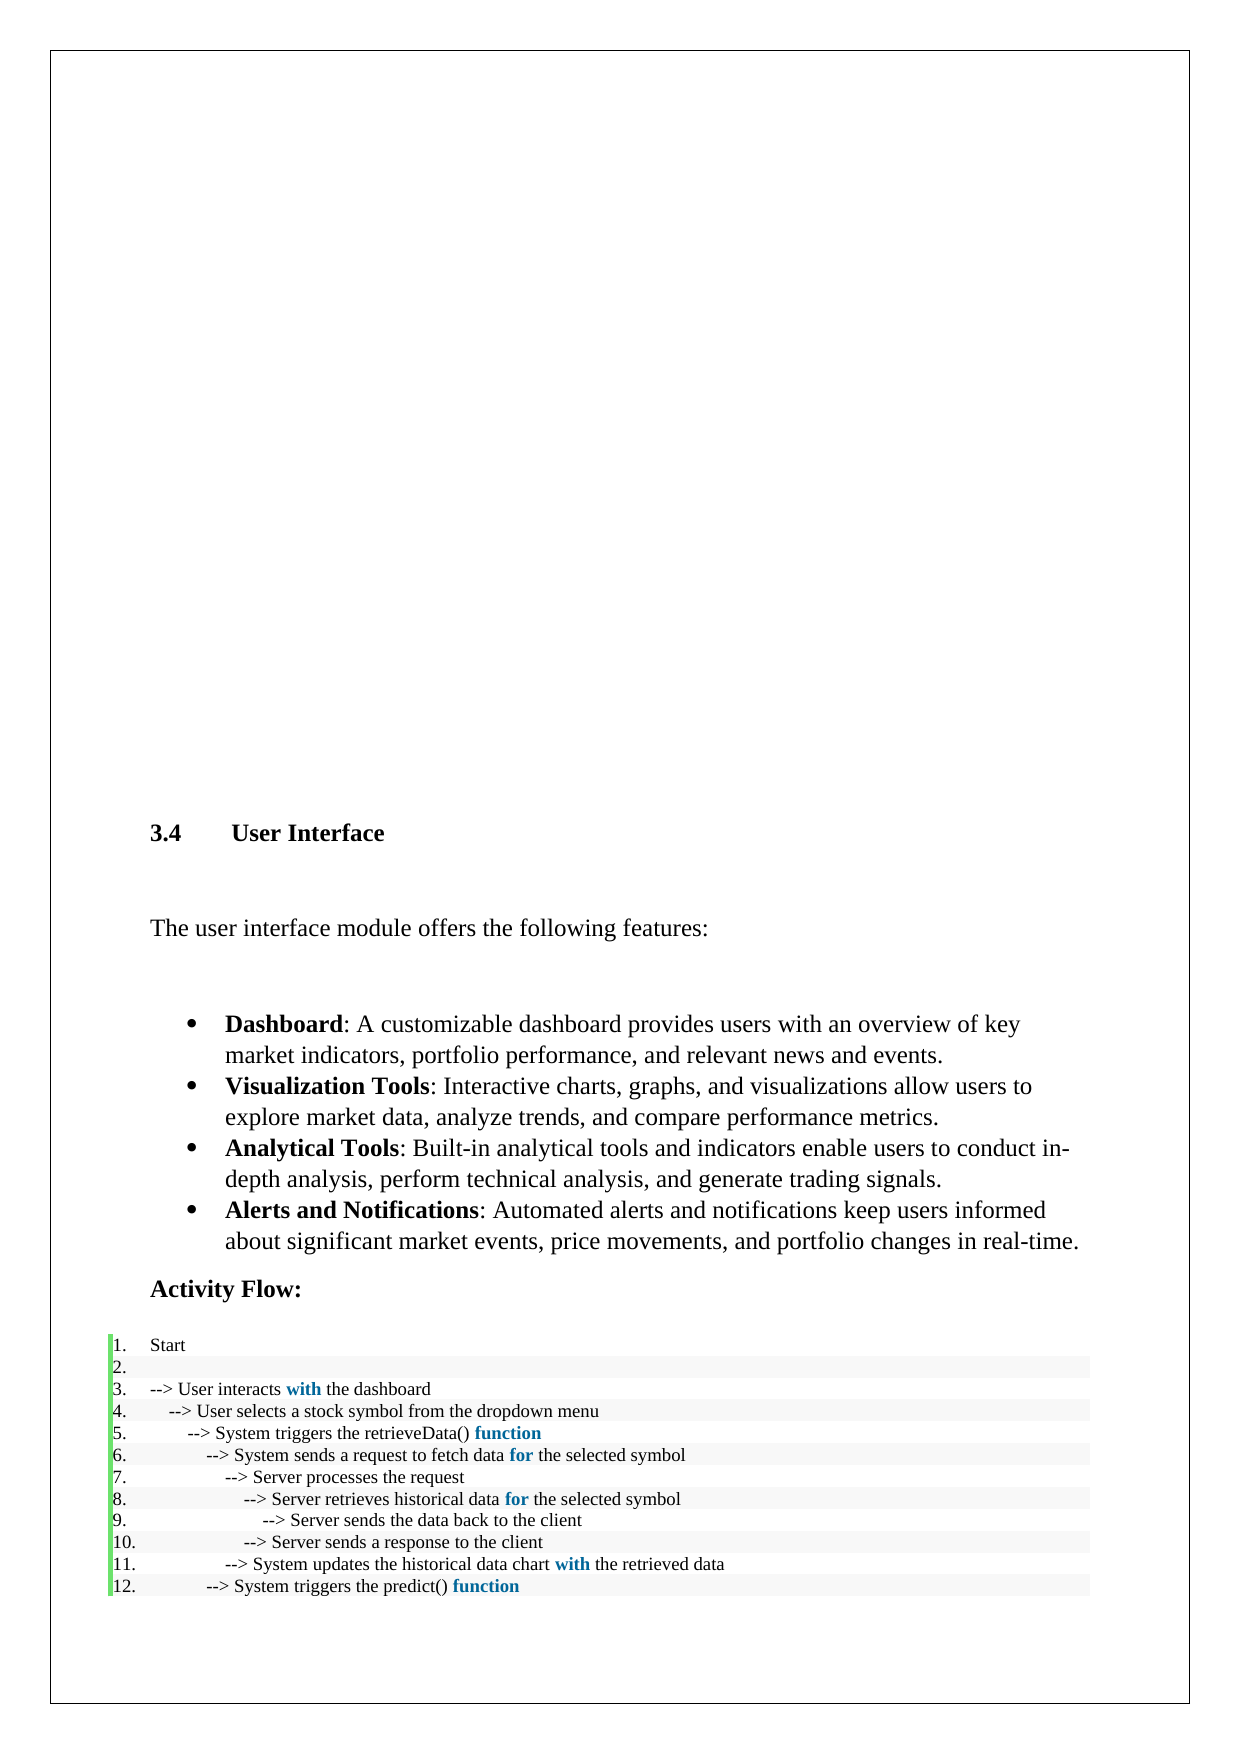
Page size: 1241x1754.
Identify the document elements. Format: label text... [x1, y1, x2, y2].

list Analytical Tools: Built-in analytical tools and indicators enable users to conduct in-depth analysis, perform technical analysis, and generate trading signals. [187, 1133, 1090, 1193]
list Dashboard: A customizable dashboard provides users with an overview of key market indicators, portfolio performance, and relevant news and events. [187, 1009, 1090, 1068]
list Visualization Tools: Interactive charts, graphs, and visualizations allow users to explore market data, analyze trends, and compare performance metrics. [187, 1071, 1090, 1131]
list --> Server sends a response to the client [113, 1531, 1090, 1553]
list --> Server retrieves historical data for the selected symbol [113, 1487, 1090, 1509]
text 3.4 User Interface [150, 818, 1090, 847]
list --> User interacts with the dashboard [113, 1378, 1090, 1399]
text The user interface module offers the following features: [150, 913, 1090, 942]
list --> System triggers the retrieveData() function [113, 1421, 1090, 1443]
list --> User selects a stock symbol from the dropdown menu [113, 1399, 1090, 1421]
text Activity Flow: [150, 1274, 1090, 1302]
list --> Server processes the request [113, 1465, 1090, 1487]
list Alerts and Notifications: Automated alerts and notifications keep users informed about significant market events, price movements, and portfolio changes in real-time. [187, 1195, 1090, 1255]
list --> System triggers the predict() function [113, 1574, 1090, 1596]
list --> System updates the historical data chart with the retrieved data [113, 1553, 1090, 1574]
list --> Server sends the data back to the client [113, 1509, 1090, 1531]
list Start [113, 1334, 1090, 1356]
list --> System sends a request to fetch data for the selected symbol [113, 1443, 1090, 1465]
